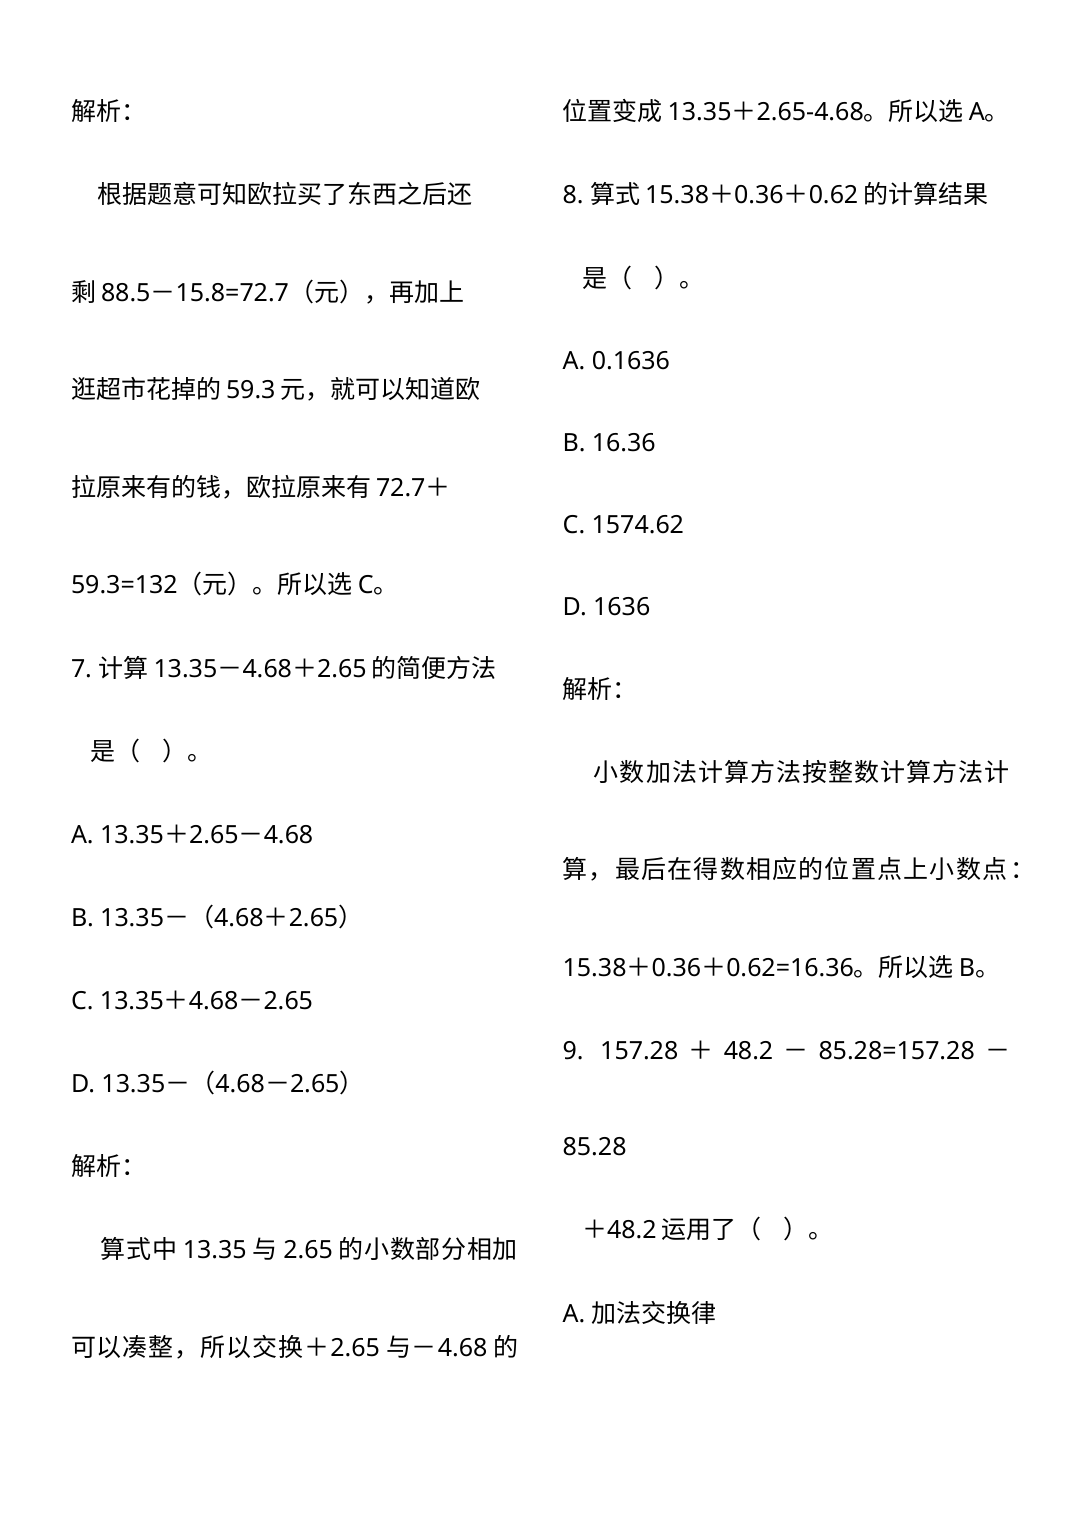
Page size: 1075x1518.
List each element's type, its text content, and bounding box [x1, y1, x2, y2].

text 算式中13.35与2.65的小数部分相加可以凑整，所以交换＋2.65与－4.68的位置变成13.35＋2.65-4.68。所以选A。 [71, 1216, 518, 1378]
list 算式15.38＋0.36＋0.62的计算结果 [562, 161, 1010, 226]
text 根据题意可知欧拉买了东西之后还剩88.5－15.8=72.7（元），再加上逛超市花掉的59.3元，就可以知道欧拉原来有的钱，欧拉原来有72.7＋59.3=132（元）。所以选C。 [71, 161, 487, 616]
text 小数加法计算方法按整数计算方法计算，最后在得数相应的位置点上小数点：15.38＋0.36＋0.62=16.36。所以选B。 [562, 738, 1010, 998]
text B. 13.35－（4.68＋2.65） [71, 883, 518, 948]
text A. 13.35＋2.65－4.68 [71, 800, 518, 865]
text 算式中13.35与2.65的小数部分相加可以凑整，所以交换＋2.65与－4.68的位置变成13.35＋2.65-4.68。所以选A。 [562, 77, 1010, 142]
text ＋48.2运用了（ ）。 [562, 1196, 1010, 1261]
text 解析： [562, 655, 1010, 720]
text A. 加法交换律 [562, 1279, 1010, 1344]
text 是（ ）。 [562, 244, 1010, 309]
text 解析： [71, 1132, 518, 1197]
text D. 13.35－（4.68－2.65） [71, 1049, 518, 1114]
text C. 1574.62 [562, 491, 1010, 556]
text B. 16.36 [562, 409, 1010, 474]
text 9. 157.28＋48.2－85.28=157.28－85.28 [562, 1016, 1010, 1178]
text A. 0.1636 [562, 327, 1010, 392]
text C. 13.35＋4.68－2.65 [71, 966, 518, 1031]
list 计算13.35－4.68＋2.65的简便方法 [71, 634, 518, 699]
text 是（ ）。 [71, 717, 518, 782]
text D. 1636 [562, 573, 1010, 638]
text 解析： [71, 77, 487, 142]
